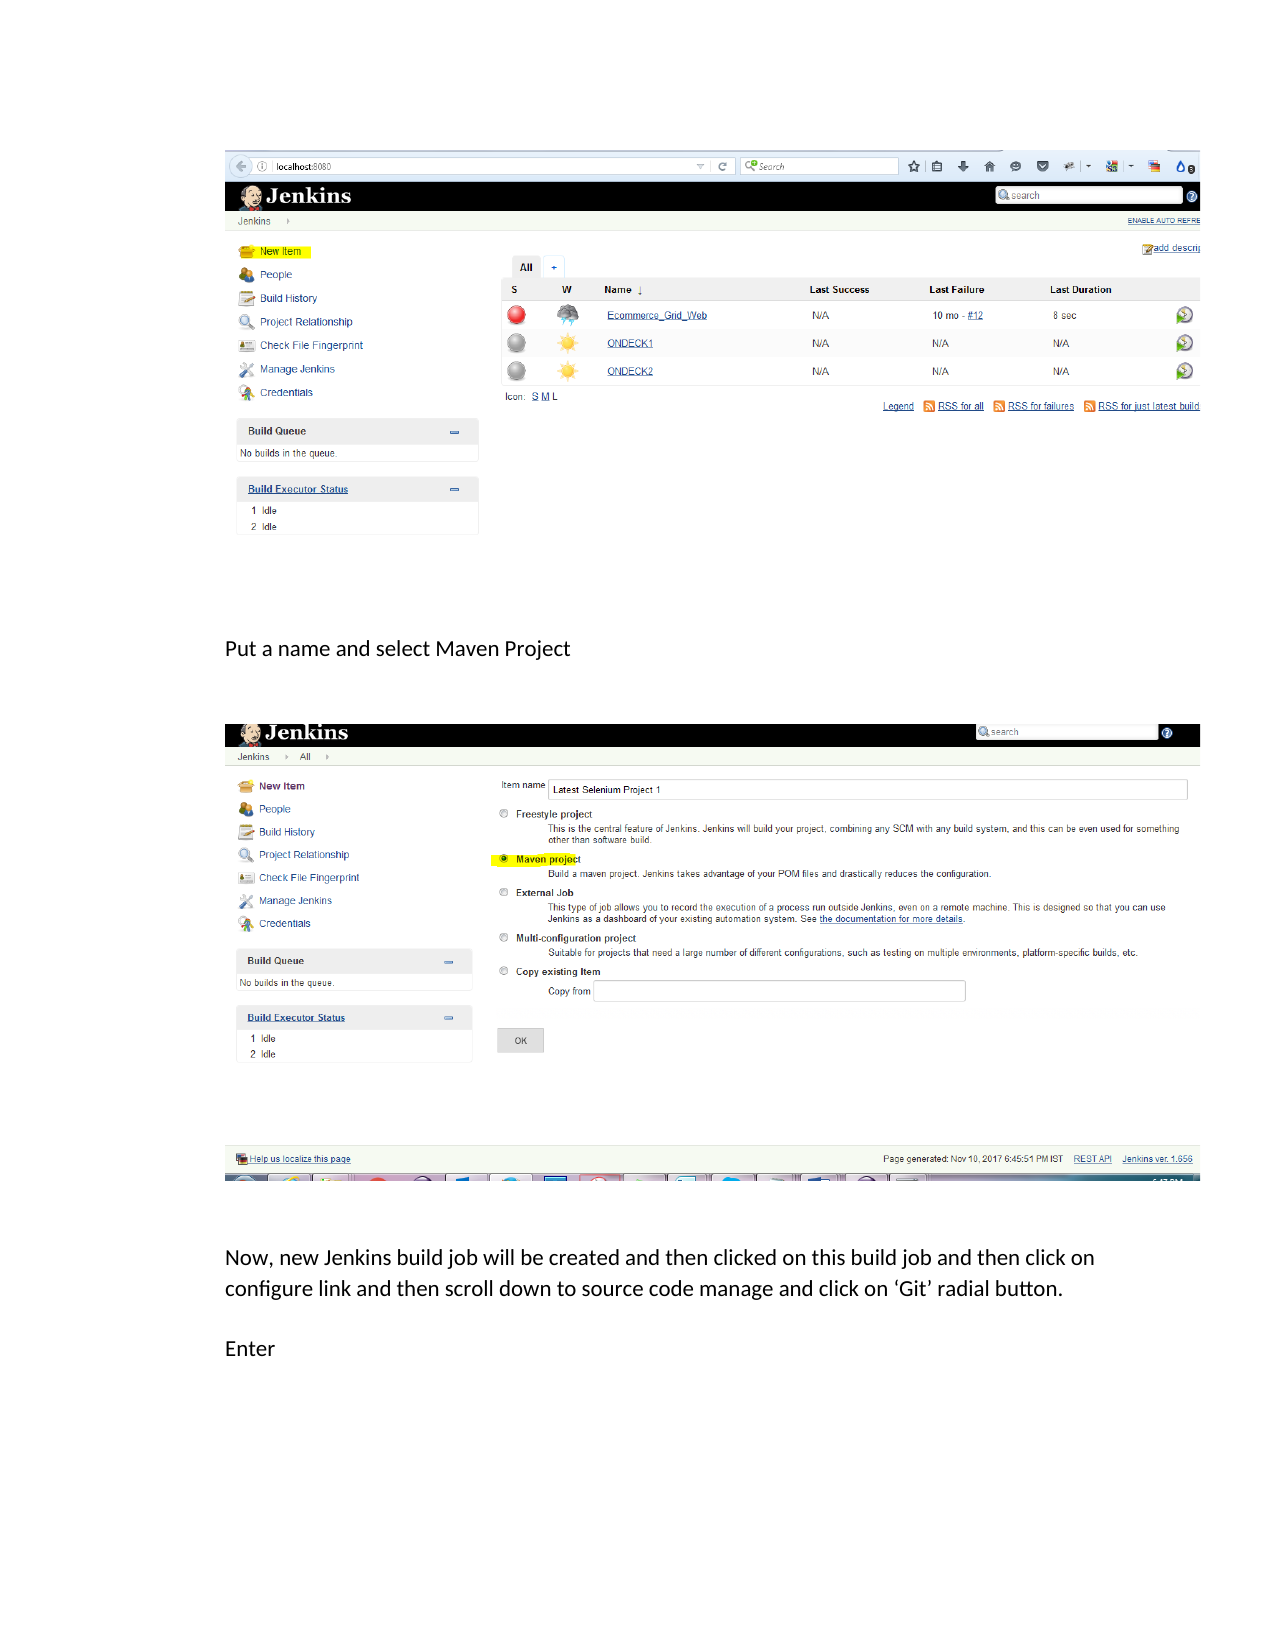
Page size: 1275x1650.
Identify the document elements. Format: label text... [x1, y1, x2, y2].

list Enter [225, 1334, 1125, 1362]
list Put a name and select Maven Project [225, 634, 1125, 662]
picture [225, 724, 1200, 1181]
picture [225, 150, 1200, 602]
list Now, new Jenkins build job will be created and then clicked on this build job and then click on configure link and then scroll down to source code manage and click on ‘Git’ radial button. [225, 1243, 1125, 1302]
